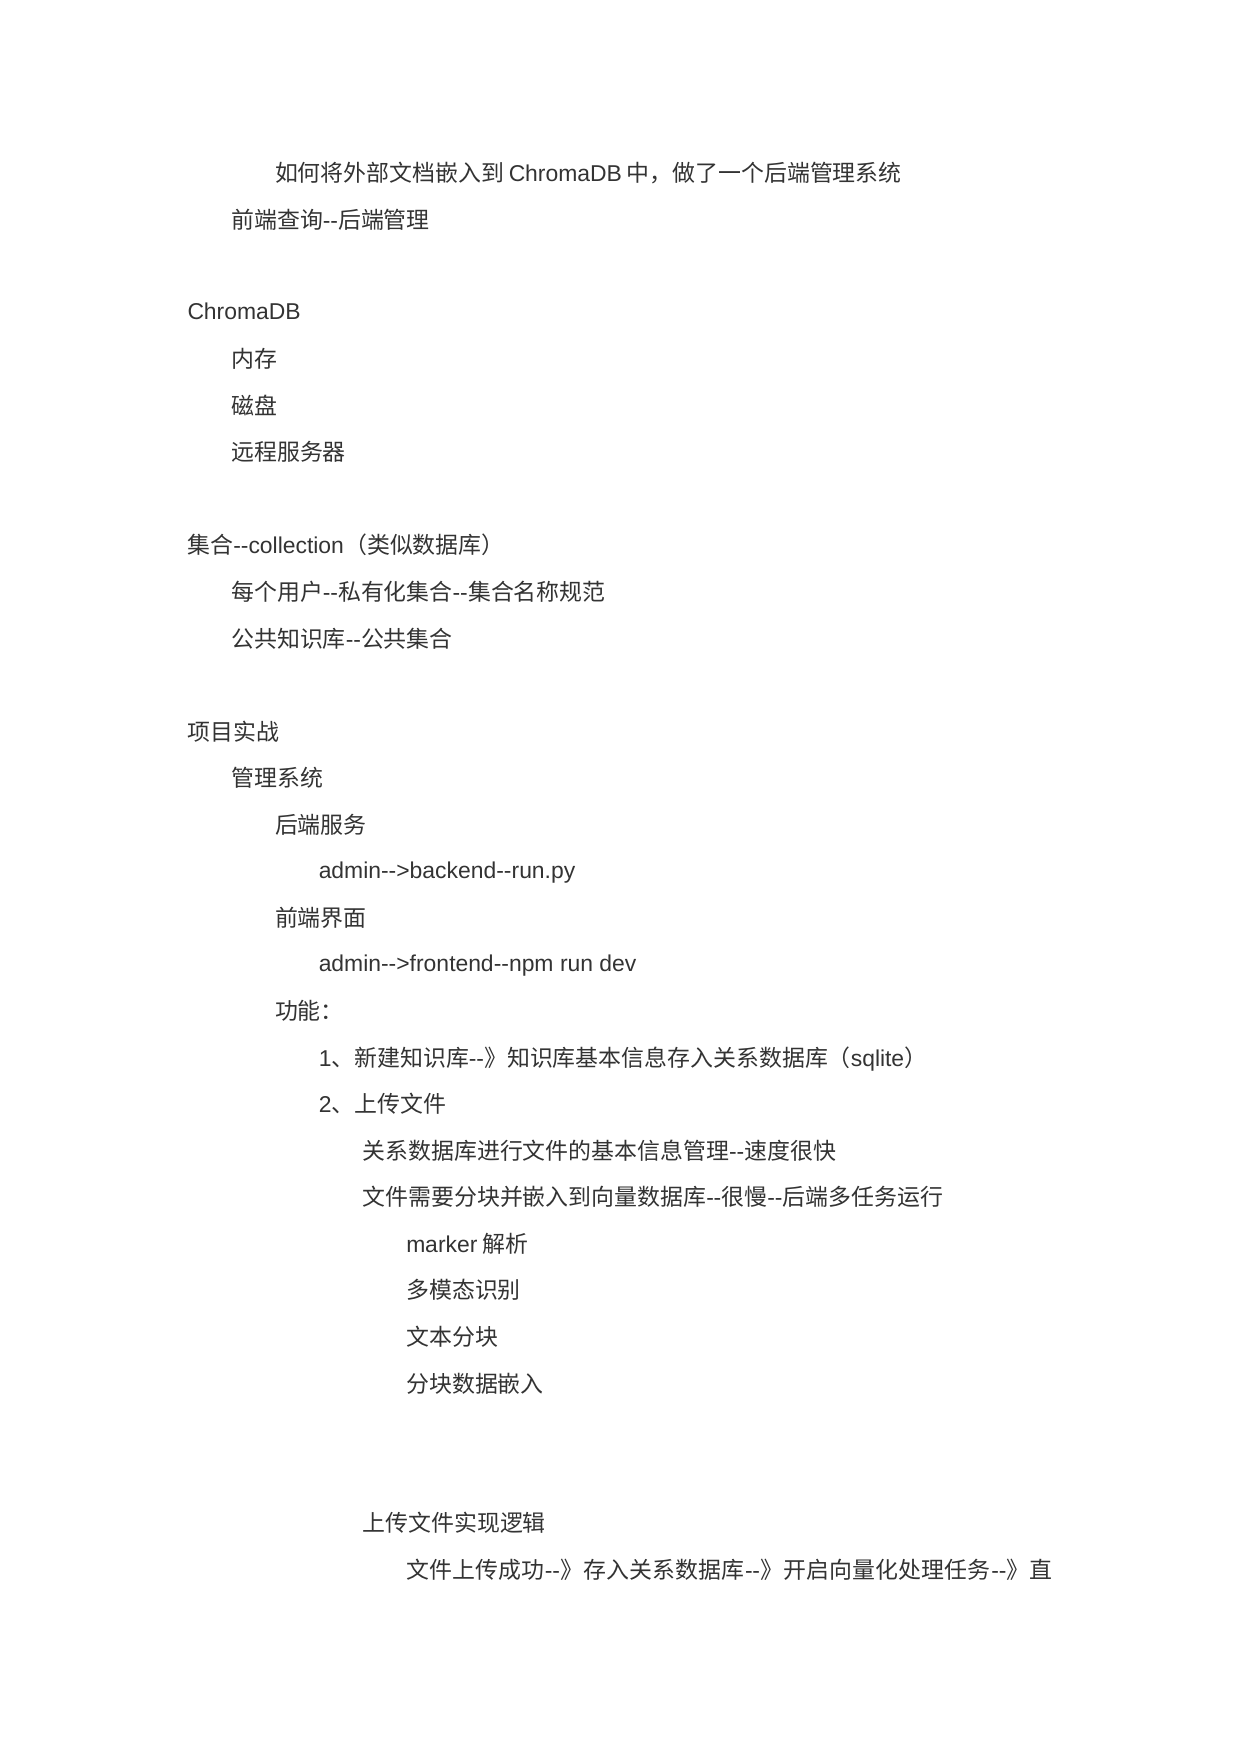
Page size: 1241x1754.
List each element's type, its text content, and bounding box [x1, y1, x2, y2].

text 文件需要分块并嵌入到向量数据库--很慢--后端多任务运行 [187, 1176, 1053, 1216]
text 前端界面 [187, 896, 1053, 937]
text 前端查询--后端管理 [187, 198, 1053, 238]
text 远程服务器 [187, 431, 1053, 471]
text 项目实战 [187, 710, 1053, 750]
text 如何将外部文档嵌入到ChromaDB中，做了一个后端管理系统 [187, 151, 1053, 192]
text 2、上传文件 [187, 1083, 1053, 1123]
text 功能： [187, 989, 1053, 1030]
text 上传文件实现逻辑 [187, 1502, 1053, 1542]
text admin-->frontend--npm run dev [187, 943, 1053, 983]
text 后端服务 [187, 803, 1053, 843]
text 关系数据库进行文件的基本信息管理--速度很快 [187, 1129, 1053, 1169]
text ChromaDB [187, 291, 1053, 331]
text 文本分块 [187, 1315, 1053, 1356]
text 分块数据嵌入 [187, 1362, 1053, 1402]
text 1、新建知识库--》知识库基本信息存入关系数据库（sqlite） [187, 1036, 1053, 1076]
text 公共知识库--公共集合 [187, 617, 1053, 657]
text 集合--collection（类似数据库） [187, 524, 1053, 564]
text 磁盘 [187, 384, 1053, 424]
text 内存 [187, 338, 1053, 378]
text 多模态识别 [187, 1269, 1053, 1309]
text 管理系统 [187, 757, 1053, 797]
text marker解析 [187, 1222, 1053, 1263]
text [187, 1548, 1053, 1588]
text admin-->backend--run.py [187, 850, 1053, 890]
text 每个用户--私有化集合--集合名称规范 [187, 570, 1053, 611]
